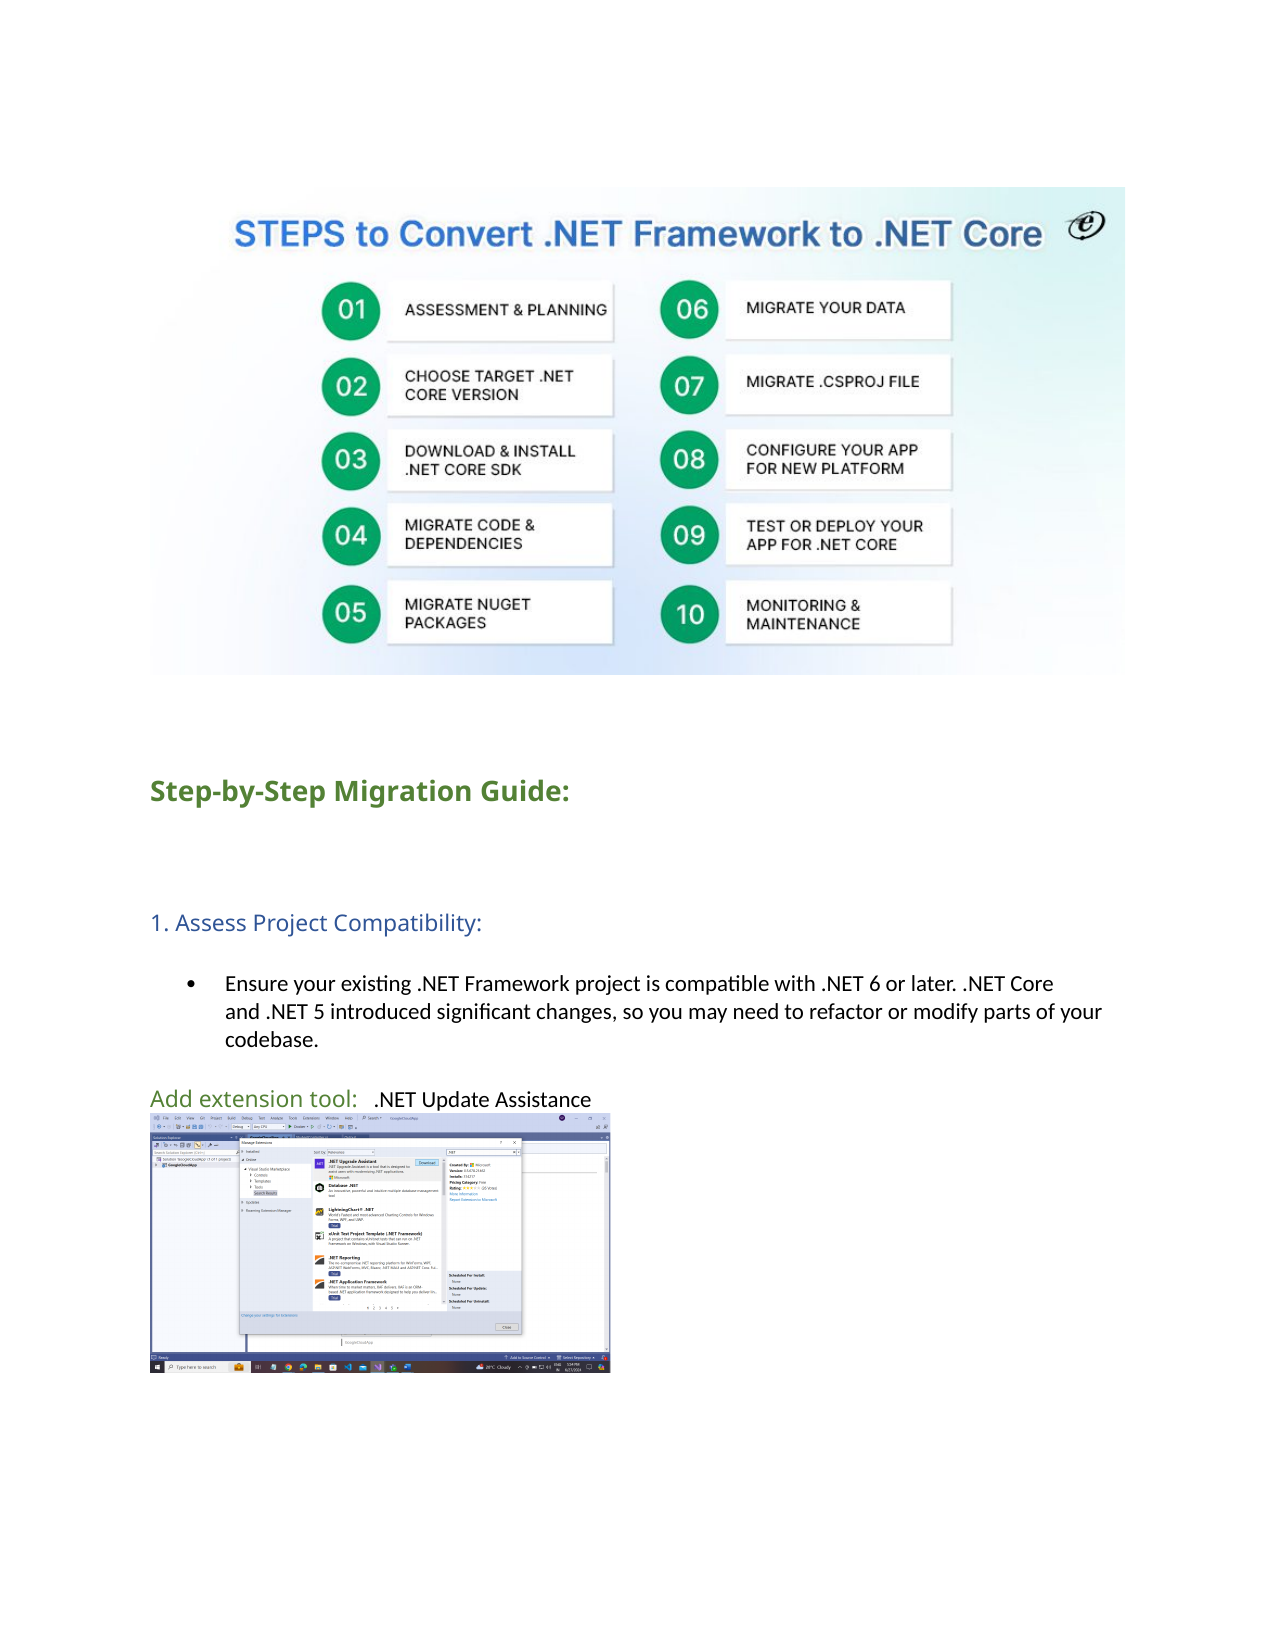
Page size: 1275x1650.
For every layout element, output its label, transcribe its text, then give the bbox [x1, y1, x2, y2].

subtitle 1. Assess Project Compatibility: [150, 907, 1125, 938]
picture [150, 187, 1125, 675]
subtitle Step-by-Step Migration Guide: [150, 772, 1125, 810]
picture [150, 1113, 611, 1373]
list Ensure your existing .NET Framework project is compatible with .NET 6 or later. .NET Core and .NET 5 introduced significant changes, so you may need to refactor or modify parts of your codebase. [187, 969, 1125, 1053]
